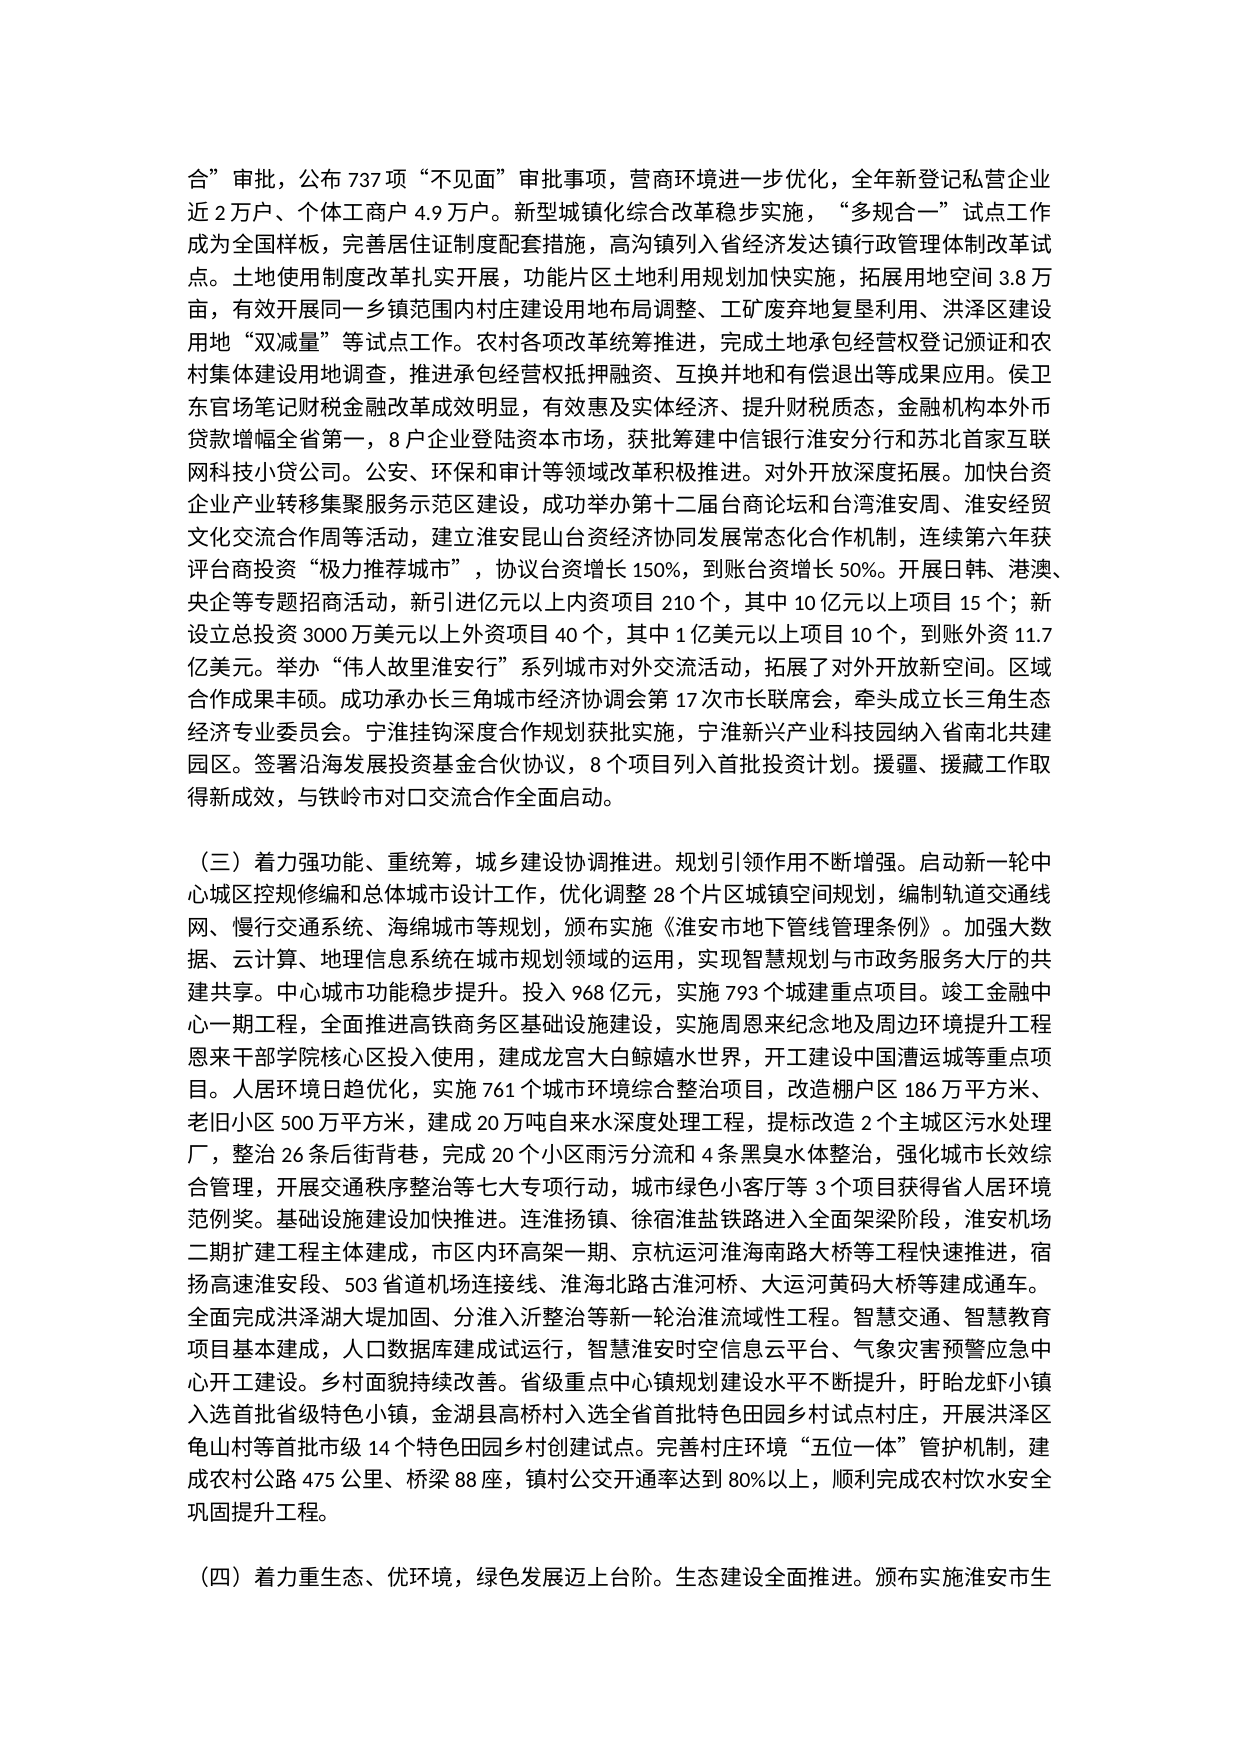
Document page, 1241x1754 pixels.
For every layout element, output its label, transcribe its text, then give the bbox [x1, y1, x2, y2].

text （三）着力强功能、重统筹，城乡建设协调推进。规划引领作用不断增强。启动新一轮中心城区控规修编和总体城市设计工作，优化调整28个片区城镇空间规划，编制轨道交通线网、慢行交通系统、海绵城市等规划，颁布实施《淮安市地下管线管理条例》。加强大数据、云计算、地理信息系统在城市规划领域的运用，实现智慧规划与市政务服务大厅的共建共享。中心城市功能稳步提升。投入968亿元，实施793个城建重点项目。竣工金融中心一期工程，全面推进高铁商务区基础设施建设，实施周恩来纪念地及周边环境提升工程，恩来干部学院核心区投入使用，建成龙宫大白鲸嬉水世界，开工建设中国漕运城等重点项目。人居环境日趋优化，实施761个城市环境综合整治项目，改造棚户区186万平方米、老旧小区500万平方米，建成20万吨自来水深度处理工程，提标改造2个主城区污水处理厂，整治26条后街背巷，完成20个小区雨污分流和4条黑臭水体整治，强化城市长效综合管理，开展交通秩序整治等七大专项行动，城市绿色小客厅等3个项目获得省人居环境范例奖。基础设施建设加快推进。连淮扬镇、徐宿淮盐铁路进入全面架梁阶段，淮安机场二期扩建工程主体建成，市区内环高架一期、京杭运河淮海南路大桥等工程快速推进，宿扬高速淮安段、503省道机场连接线、淮海北路古淮河桥、大运河黄码大桥等建成通车。全面完成洪泽湖大堤加固、分淮入沂整治等新一轮治淮流域性工程。智慧交通、智慧教育项目基本建成，人口数据库建成试运行，智慧淮安时空信息云平台、气象灾害预警应急中心开工建设。乡村面貌持续改善。省级重点中心镇规划建设水平不断提升，盱眙龙虾小镇入选首批省级特色小镇，金湖县高桥村入选全省首批特色田园乡村试点村庄，开展洪泽区龟山村等首批市级14个特色田园乡村创建试点。完善村庄环境“五位一体”管护机制，建成农村公路475公里、桥梁88座，镇村公交开通率达到80%以上，顺利完成农村饮水安全巩固提升工程。 [187, 844, 1053, 1527]
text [187, 162, 1053, 812]
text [187, 1559, 1053, 1592]
